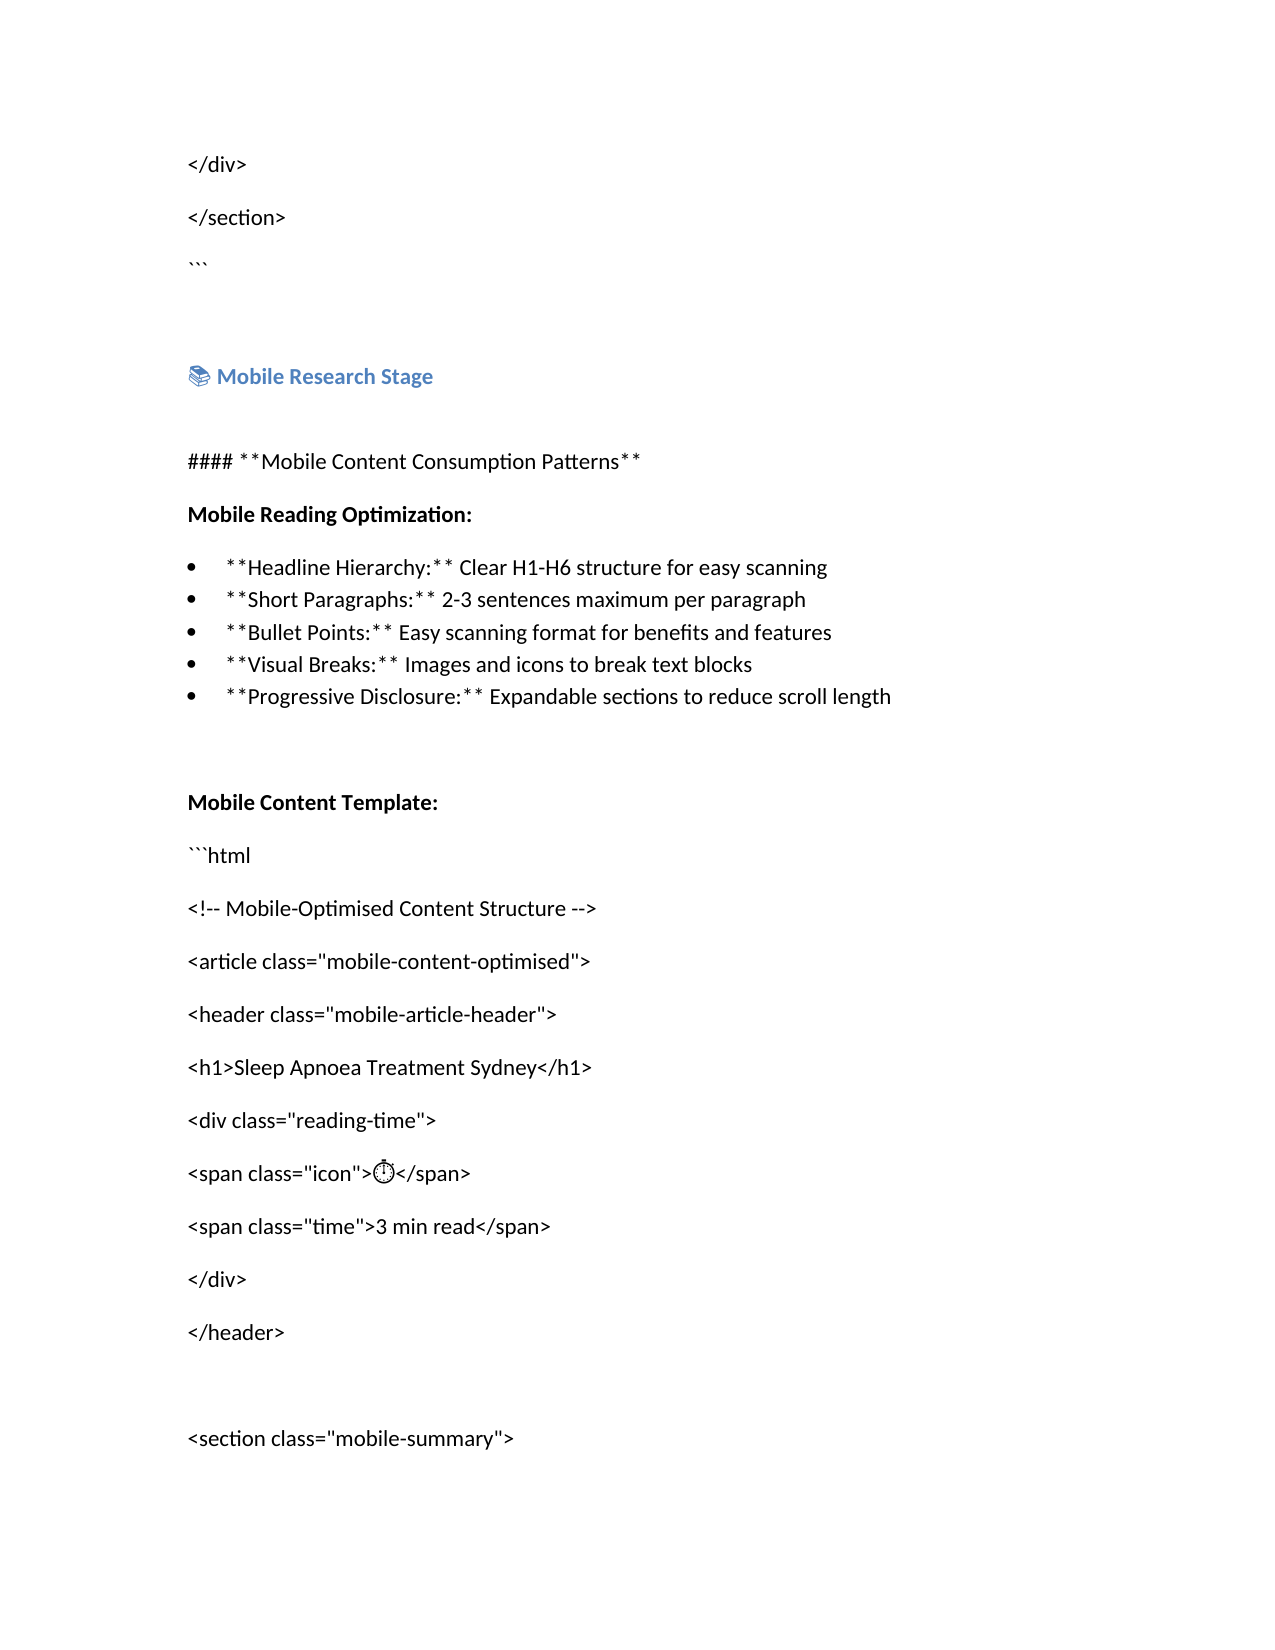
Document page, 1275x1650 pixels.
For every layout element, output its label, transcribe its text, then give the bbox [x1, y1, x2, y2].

text ``` [187, 256, 1087, 284]
text <span class="time">3 min read</span> [187, 1212, 1087, 1240]
text <article class="mobile-content-optimised"> [187, 947, 1087, 975]
text <span class="icon">⏱️</span> [187, 1159, 1087, 1187]
text </div> [187, 1265, 1087, 1293]
text </div> [187, 150, 1087, 178]
text </header> [187, 1318, 1087, 1346]
list **Headline Hierarchy:** Clear H1-H6 structure for easy scanning [187, 553, 1087, 581]
list **Progressive Disclosure:** Expandable sections to reduce scroll length [187, 682, 1087, 710]
subtitle 📚 Mobile Research Stage [187, 362, 1087, 390]
list **Visual Breaks:** Images and icons to break text blocks [187, 650, 1087, 678]
list **Bullet Points:** Easy scanning format for benefits and features [187, 618, 1087, 646]
list **Short Paragraphs:** 2-3 sentences maximum per paragraph [187, 586, 1087, 613]
text <!-- Mobile-Optimised Content Structure --> [187, 894, 1087, 922]
text Mobile Reading Optimization: [187, 500, 1087, 528]
text ```html [187, 841, 1087, 869]
text <header class="mobile-article-header"> [187, 1000, 1087, 1028]
text <section class="mobile-summary"> [187, 1424, 1087, 1452]
text #### **Mobile Content Consumption Patterns** [187, 447, 1087, 475]
text <h1>Sleep Apnoea Treatment Sydney</h1> [187, 1053, 1087, 1081]
text <div class="reading-time"> [187, 1106, 1087, 1134]
text </section> [187, 203, 1087, 231]
text Mobile Content Template: [187, 788, 1087, 816]
